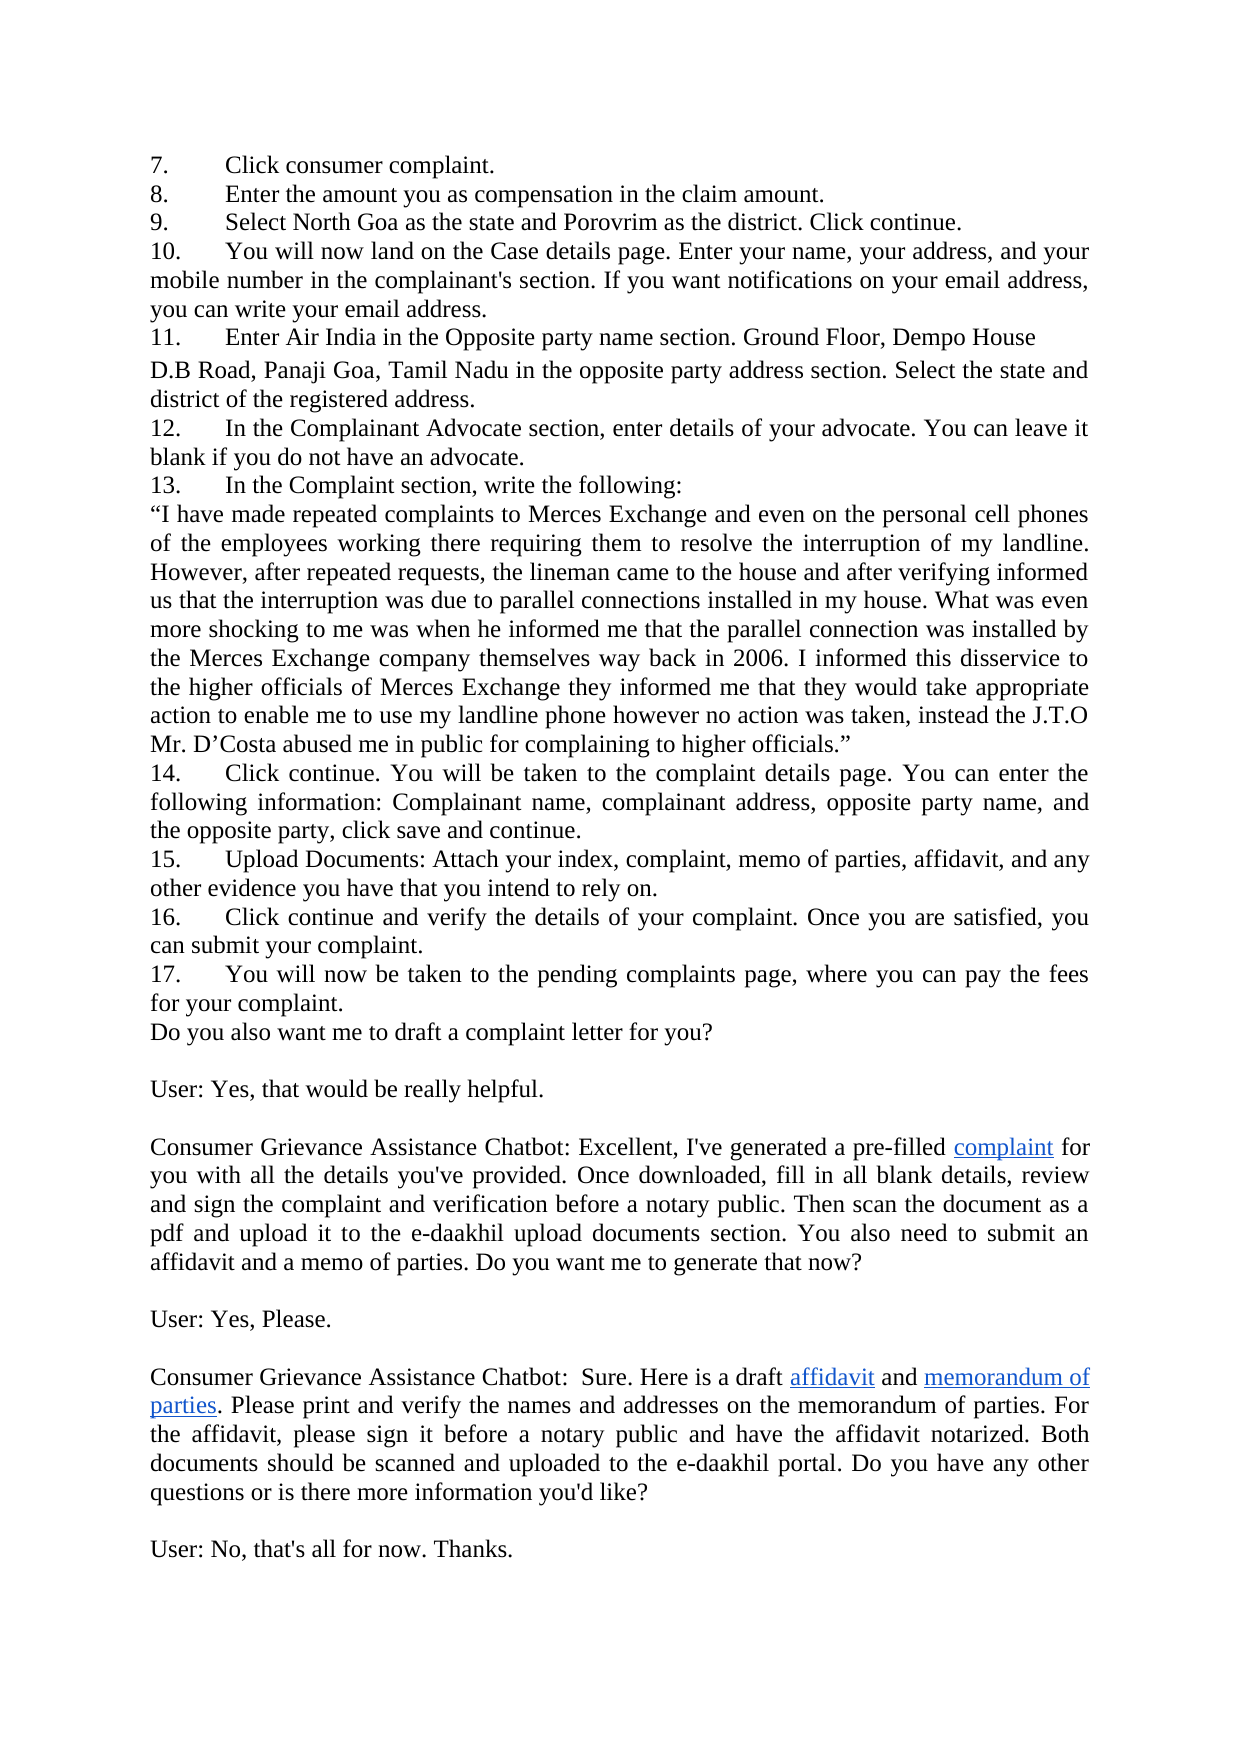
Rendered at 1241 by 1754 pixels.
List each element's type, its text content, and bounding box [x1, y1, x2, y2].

text Do you also want me to draft a complaint letter for you? [150, 1017, 1090, 1046]
text 13. In the Complaint section, write the following: [150, 471, 1090, 499]
text User: No, that's all for now. Thanks. [150, 1534, 1090, 1563]
text User: Yes, that would be really helpful. [150, 1074, 1090, 1103]
text D.B Road, Panaji Goa, Tamil Nadu in the opposite party address section. Select the state and district of the registered address. [150, 356, 1090, 413]
text 11. Enter Air India in the Opposite party name section. Ground Floor, Dempo House [150, 322, 1090, 351]
text “I have made repeated complaints to Merces Exchange and even on the personal cell phones of the employees working there requiring them to resolve the interruption of my landline. However, after repeated requests, the lineman came to the house and after verifying informed us that the interruption was due to parallel connections installed in my house. What was even more shocking to me was when he informed me that the parallel connection was installed by the Merces Exchange company themselves way back in 2006. I informed this disservice to the higher officials of Merces Exchange they informed me that they would take appropriate action to enable me to use my landline phone however no action was taken, instead the J.T.O Mr. D’Costa abused me in public for complaining to higher officials.” [150, 499, 1090, 758]
text 8. Enter the amount you as compensation in the claim amount. [150, 179, 1090, 207]
text 7. Click consumer complaint. [150, 150, 1090, 179]
text User: Yes, Please. [150, 1304, 1090, 1333]
text 10. You will now land on the Case details page. Enter your name, your address, and your mobile number in the complainant's section. If you want notifications on your email address, you can write your email address. [150, 236, 1090, 322]
text 15. Upload Documents: Attach your index, complaint, memo of parties, affidavit, and any other evidence you have that you intend to rely on. [150, 844, 1090, 902]
text 14. Click continue. You will be taken to the complaint details page. You can enter the following information: Complainant name, complainant address, opposite party name, and the opposite party, click save and continue. [150, 758, 1090, 844]
text Consumer Grievance Assistance Chatbot: Excellent, I've generated a pre-filled complaint for you with all the details you've provided. Once downloaded, fill in all blank details, review and sign the complaint and verification before a notary public. Then scan the document as a pdf and upload it to the e-daakhil upload documents section. You also need to submit an affidavit and a memo of parties. Do you want me to generate that now? [150, 1132, 1090, 1276]
text 12. In the Complainant Advocate section, enter details of your advocate. You can leave it blank if you do not have an advocate. [150, 413, 1090, 471]
text 17. You will now be taken to the pending complaints page, where you can pay the fees for your complaint. [150, 959, 1090, 1017]
text 16. Click continue and verify the details of your complaint. Once you are satisfied, you can submit your complaint. [150, 902, 1090, 959]
text Consumer Grievance Assistance Chatbot: Sure. Here is a draft affidavit and memorandum of parties. Please print and verify the names and addresses on the memorandum of parties. For the affidavit, please sign it before a notary public and have the affidavit notarized. Both documents should be scanned and uploaded to the e-daakhil portal. Do you have any other questions or is there more information you'd like? [150, 1362, 1090, 1506]
text 9. Select North Goa as the state and Porovrim as the district. Click continue. [150, 207, 1090, 236]
